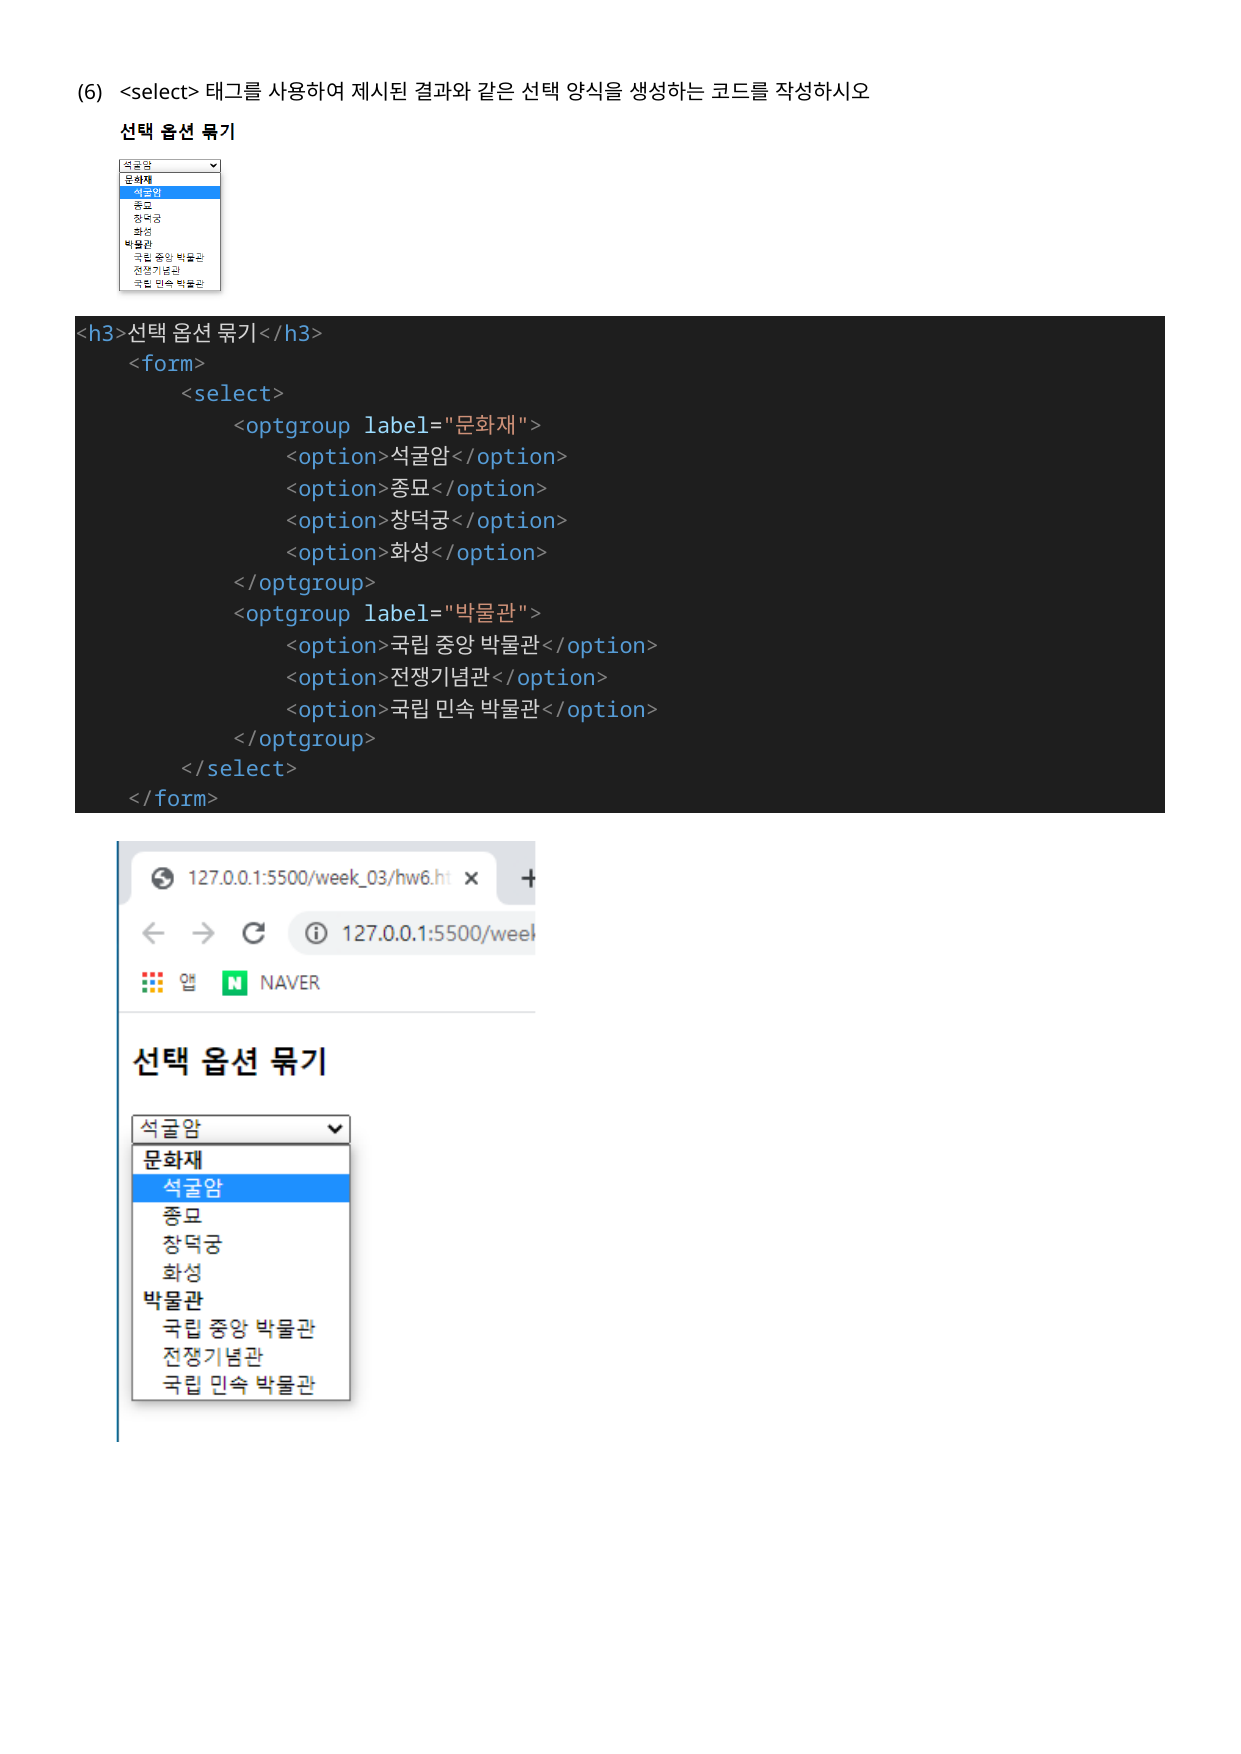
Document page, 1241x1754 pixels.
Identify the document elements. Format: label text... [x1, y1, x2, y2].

text </form> [75, 783, 1165, 813]
text <option>화성</option> [75, 535, 1165, 566]
text <form> [75, 348, 1165, 378]
text <h3>선택 옵션 묶기</h3> [75, 316, 1165, 348]
text <optgroup label="박물관"> [75, 596, 1165, 628]
picture [116, 120, 245, 301]
picture [116, 841, 536, 1442]
text </select> [75, 753, 1165, 783]
text <option>석굴암</option> [75, 439, 1165, 471]
text <option>국립 민속 박물관</option> [75, 692, 1165, 723]
text <option>종묘</option> [75, 471, 1165, 503]
text </optgroup> [75, 723, 1165, 753]
text <option>전쟁기념관</option> [75, 660, 1165, 692]
list <select> 태그를 사용하여 제시된 결과와 같은 선택 양식을 생성하는 코드를 작성하시오 [78, 75, 1165, 105]
text <select> [75, 378, 1165, 408]
text <option>국립 중앙 박물관</option> [75, 628, 1165, 660]
text </optgroup> [75, 566, 1165, 596]
text <option>창덕궁</option> [75, 503, 1165, 535]
text <optgroup label="문화재"> [75, 408, 1165, 439]
